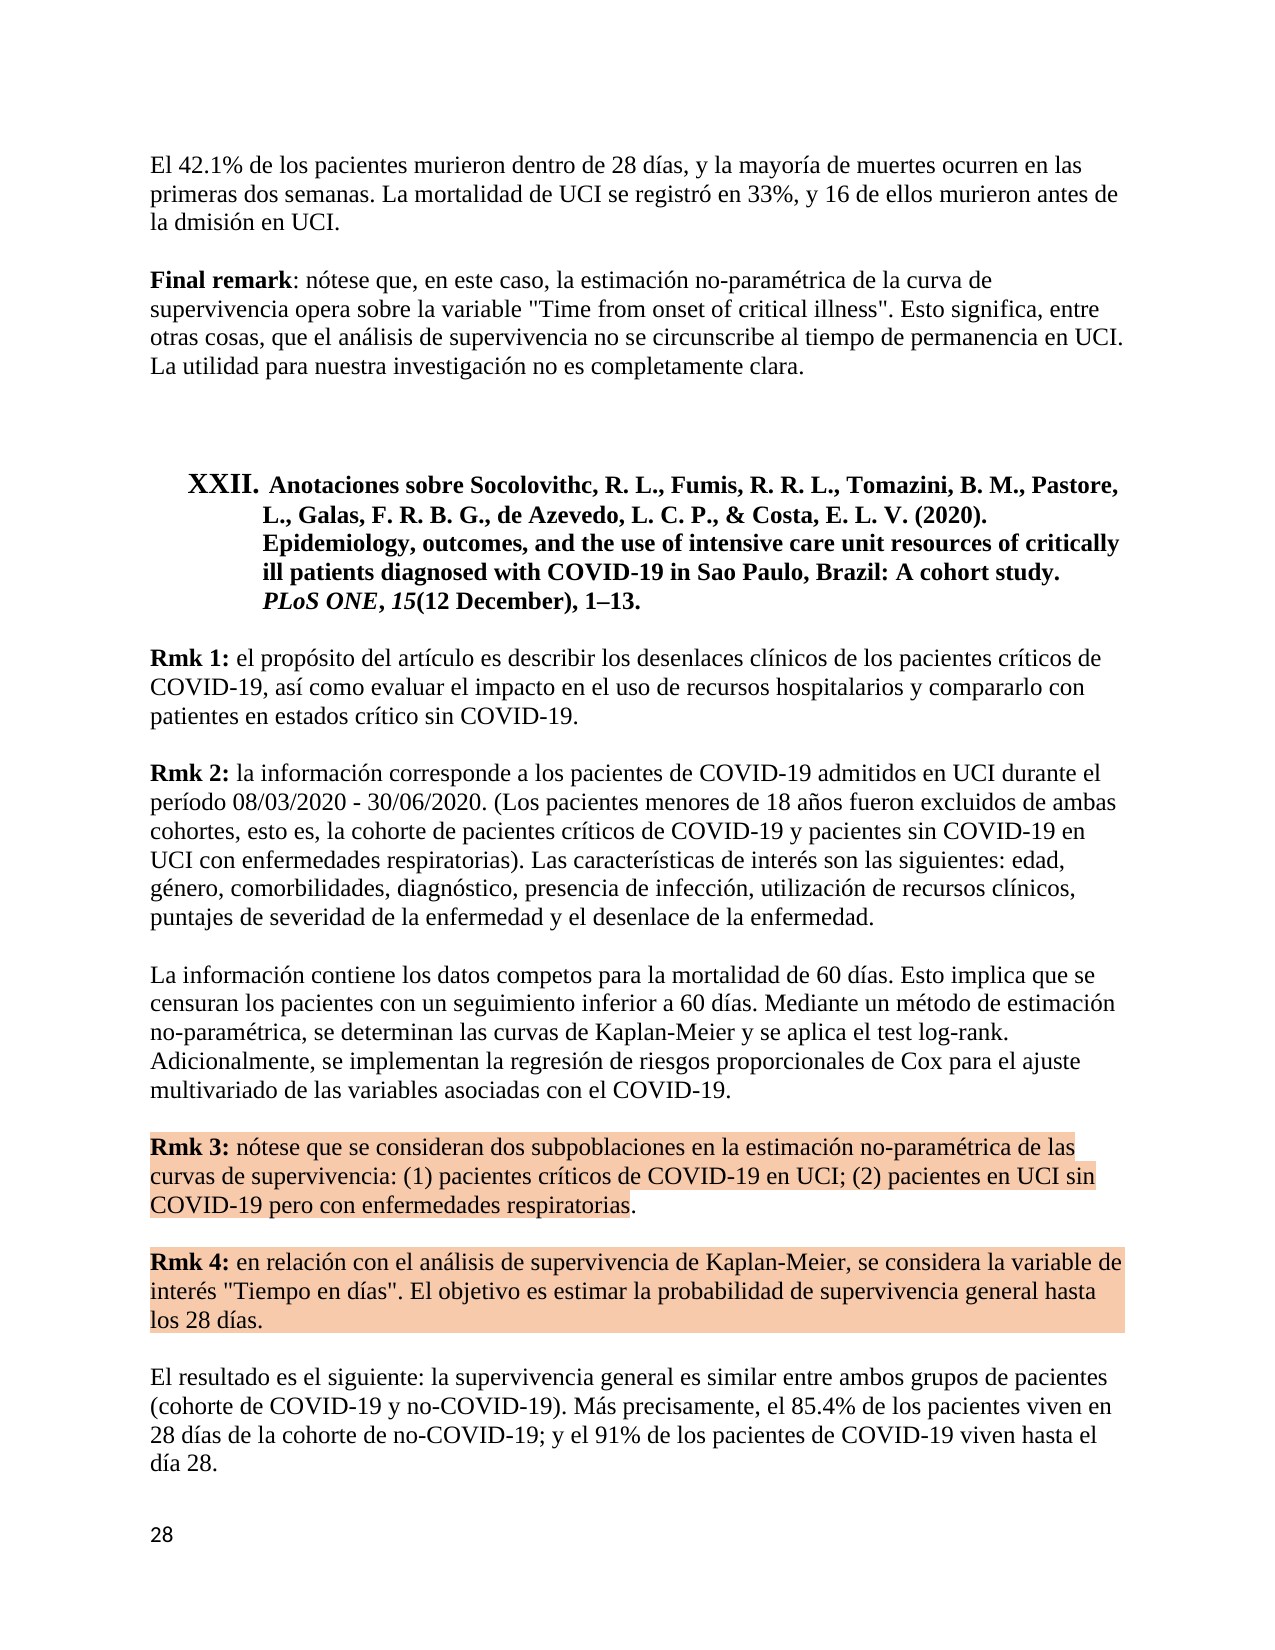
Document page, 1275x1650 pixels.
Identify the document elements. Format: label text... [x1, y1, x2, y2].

list Anotaciones sobre Socolovithc, R. L., Fumis, R. R. L., Tomazini, B. M., Pastore, L., Galas, F. R. B. G., de Azevedo, L. C. P., & Costa, E. L. V. (2020). Epidemiology, outcomes, and the use of intensive care unit resources of critically ill patients diagnosed with COVID-19 in Sao Paulo, Brazil: A cohort study. PLoS ONE, 15(12 December), 1–13. [187, 466, 1125, 615]
text Rmk 1: el propósito del artículo es describir los desenlaces clínicos de los pacientes críticos de COVID-19, así como evaluar el impacto en el uso de recursos hospitalarios y compararlo con patientes en estados crítico sin COVID-19. Rmk 2: la información corresponde a los pacientes de COVID-19 admitidos en UCI durante el período 08/03/2020 - 30/06/2020. (Los pacientes menores de 18 años fueron excluidos de ambas cohortes, esto es, la cohorte de pacientes críticos de COVID-19 y pacientes sin COVID-19 en UCI con enfermedades respiratorias). Las características de interés son las siguientes: edad, género, comorbilidades, diagnóstico, presencia de infección, utilización de recursos clínicos, puntajes de severidad de la enfermedad y el desenlace de la enfermedad. La información contiene los datos competos para la mortalidad de 60 días. Esto implica que se censuran los pacientes con un seguimiento inferior a 60 días. Mediante un método de estimación no-paramétrica, se determinan las curvas de Kaplan-Meier y se aplica el test log-rank. Adicionalmente, se implementan la regresión de riesgos proporcionales de Cox para el ajuste multivariado de las variables asociadas con el COVID-19. Rmk 3: nótese que se consideran dos subpoblaciones en la estimación no-paramétrica de las curvas de supervivencia: (1) pacientes críticos de COVID-19 en UCI; (2) pacientes en UCI sin COVID-19 pero con enfermedades respiratorias. [150, 643, 1125, 1218]
text El resultado es el siguiente: la supervivencia general es similar entre ambos grupos de pacientes (cohorte de COVID-19 y no-COVID-19). Más precisamente, el 85.4% de los pacientes viven en 28 días de la cohorte de no-COVID-19; y el 91% de los pacientes de COVID-19 viven hasta el día 28. [150, 1362, 1125, 1477]
text Rmk 4: en relación con el análisis de supervivencia de Kaplan-Meier, se considera la variable de interés "Tiempo en días". El objetivo es estimar la probabilidad de supervivencia general hasta los 28 días. [150, 1247, 1125, 1333]
